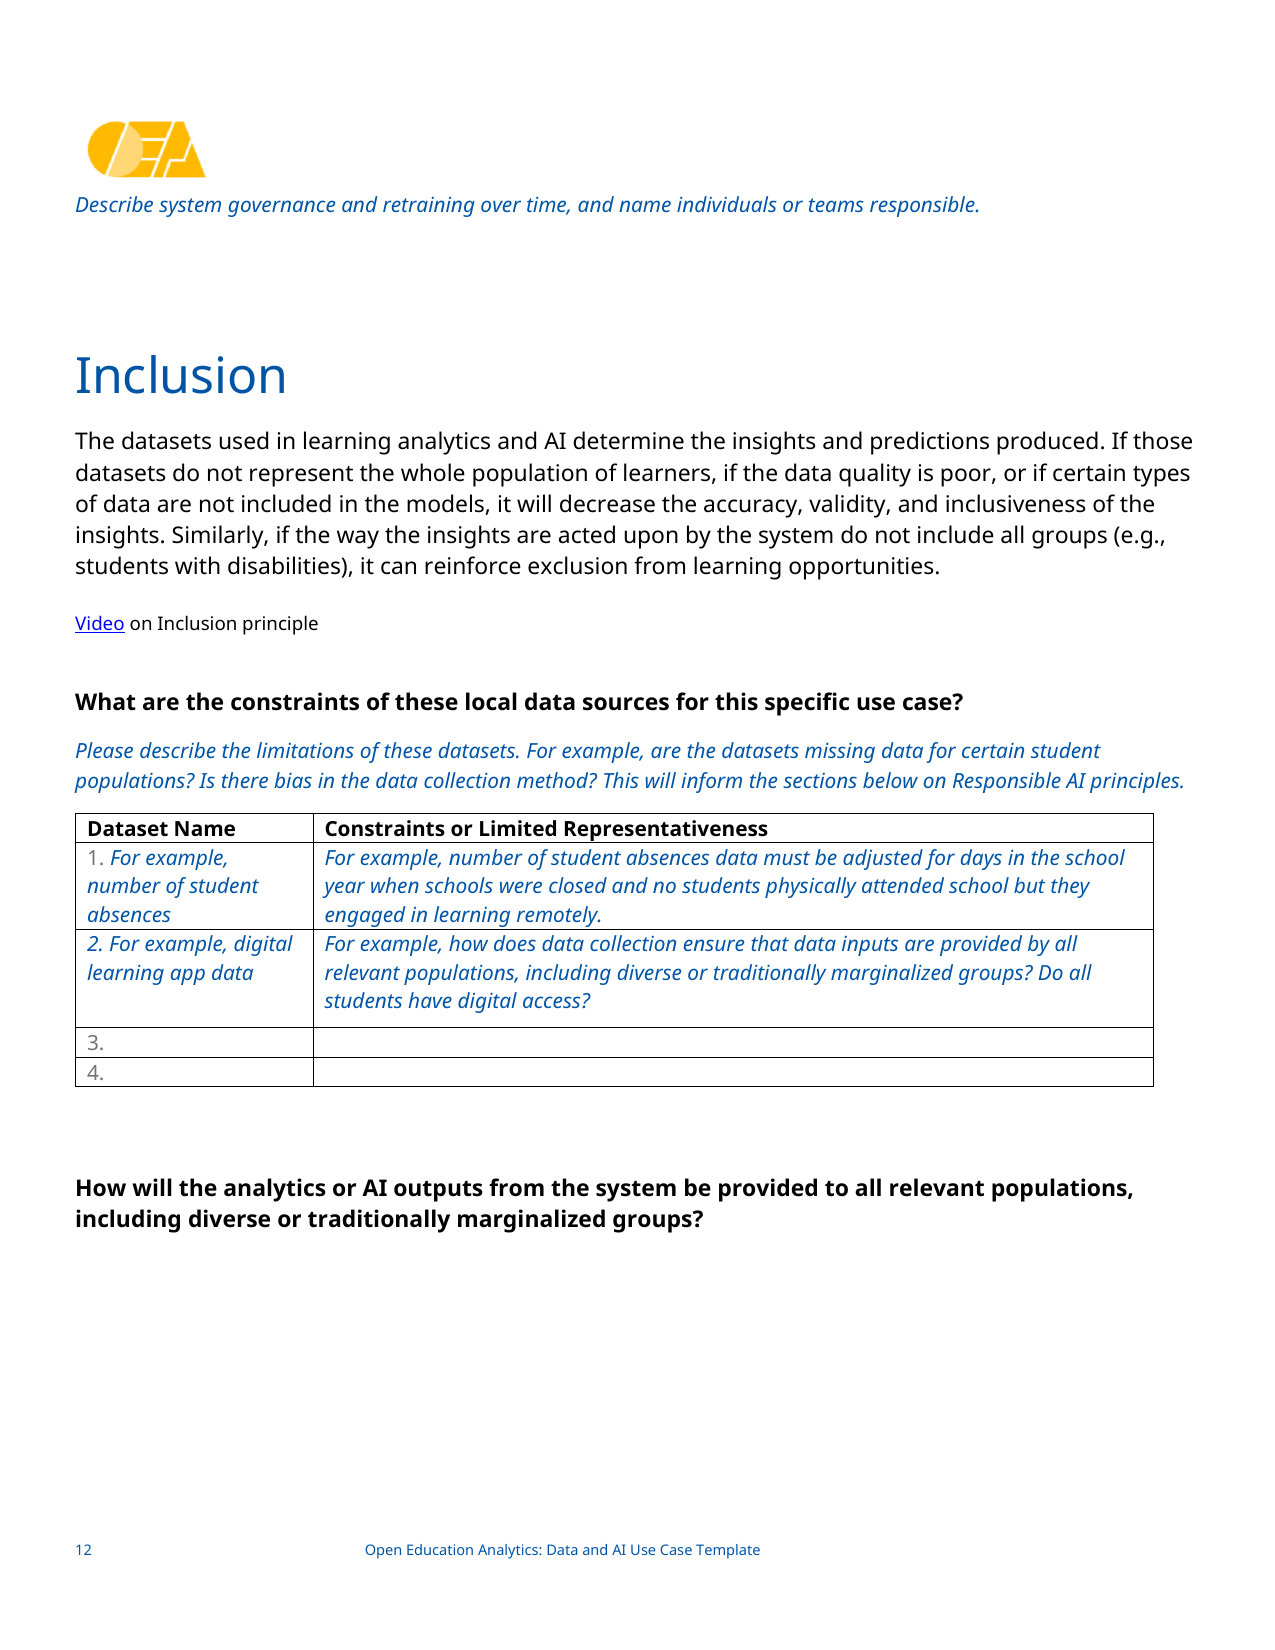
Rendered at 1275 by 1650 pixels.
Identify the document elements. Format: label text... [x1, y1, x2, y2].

table_cell 2. For example, digital learning app data [76, 930, 313, 1027]
table_cell [314, 1028, 1153, 1057]
table_header Constraints or Limited Representativeness [314, 814, 1153, 842]
text What are the constraints of these local data sources for this specific use case? [75, 686, 1200, 717]
text Inclusion [75, 333, 1200, 408]
text How will the analytics or AI outputs from the system be provided to all relevant populations, including diverse or traditionally marginalized groups? [75, 1172, 1200, 1234]
picture [75, 115, 216, 190]
text Please describe the limitations of these datasets. For example, are the datasets missing data for certain student populations? Is there bias in the data collection method? This will inform the sections below on Responsible AI principles. [75, 736, 1200, 794]
text The datasets used in learning analytics and AI determine the insights and predictions produced. If those datasets do not represent the whole population of learners, if the data quality is poor, or if certain types of data are not included in the models, it will decrease the accuracy, validity, and inclusiveness of the insights. Similarly, if the way the insights are acted upon by the system do not include all groups (e.g., students with disabilities), it can reinforce exclusion from learning opportunities. [941, 425, 1200, 581]
table_header Dataset Name [76, 814, 313, 842]
text Describe system governance and retraining over time, and name individuals or teams responsible. [75, 190, 1200, 218]
table_cell For example, number of student absences data must be adjusted for days in the school year when schools were closed and no students physically attended school but they engaged in learning remotely. [314, 843, 1153, 928]
text Video on Inclusion principle [75, 610, 1200, 635]
table_cell For example, how does data collection ensure that data inputs are provided by all relevant populations, including diverse or traditionally marginalized groups? Do all students have digital access? [314, 930, 1153, 1027]
table_cell 1. For example, number of student absences [76, 843, 313, 928]
table_cell 4. [76, 1058, 313, 1086]
table_cell [314, 1058, 1153, 1086]
table_cell 3. [76, 1028, 313, 1057]
